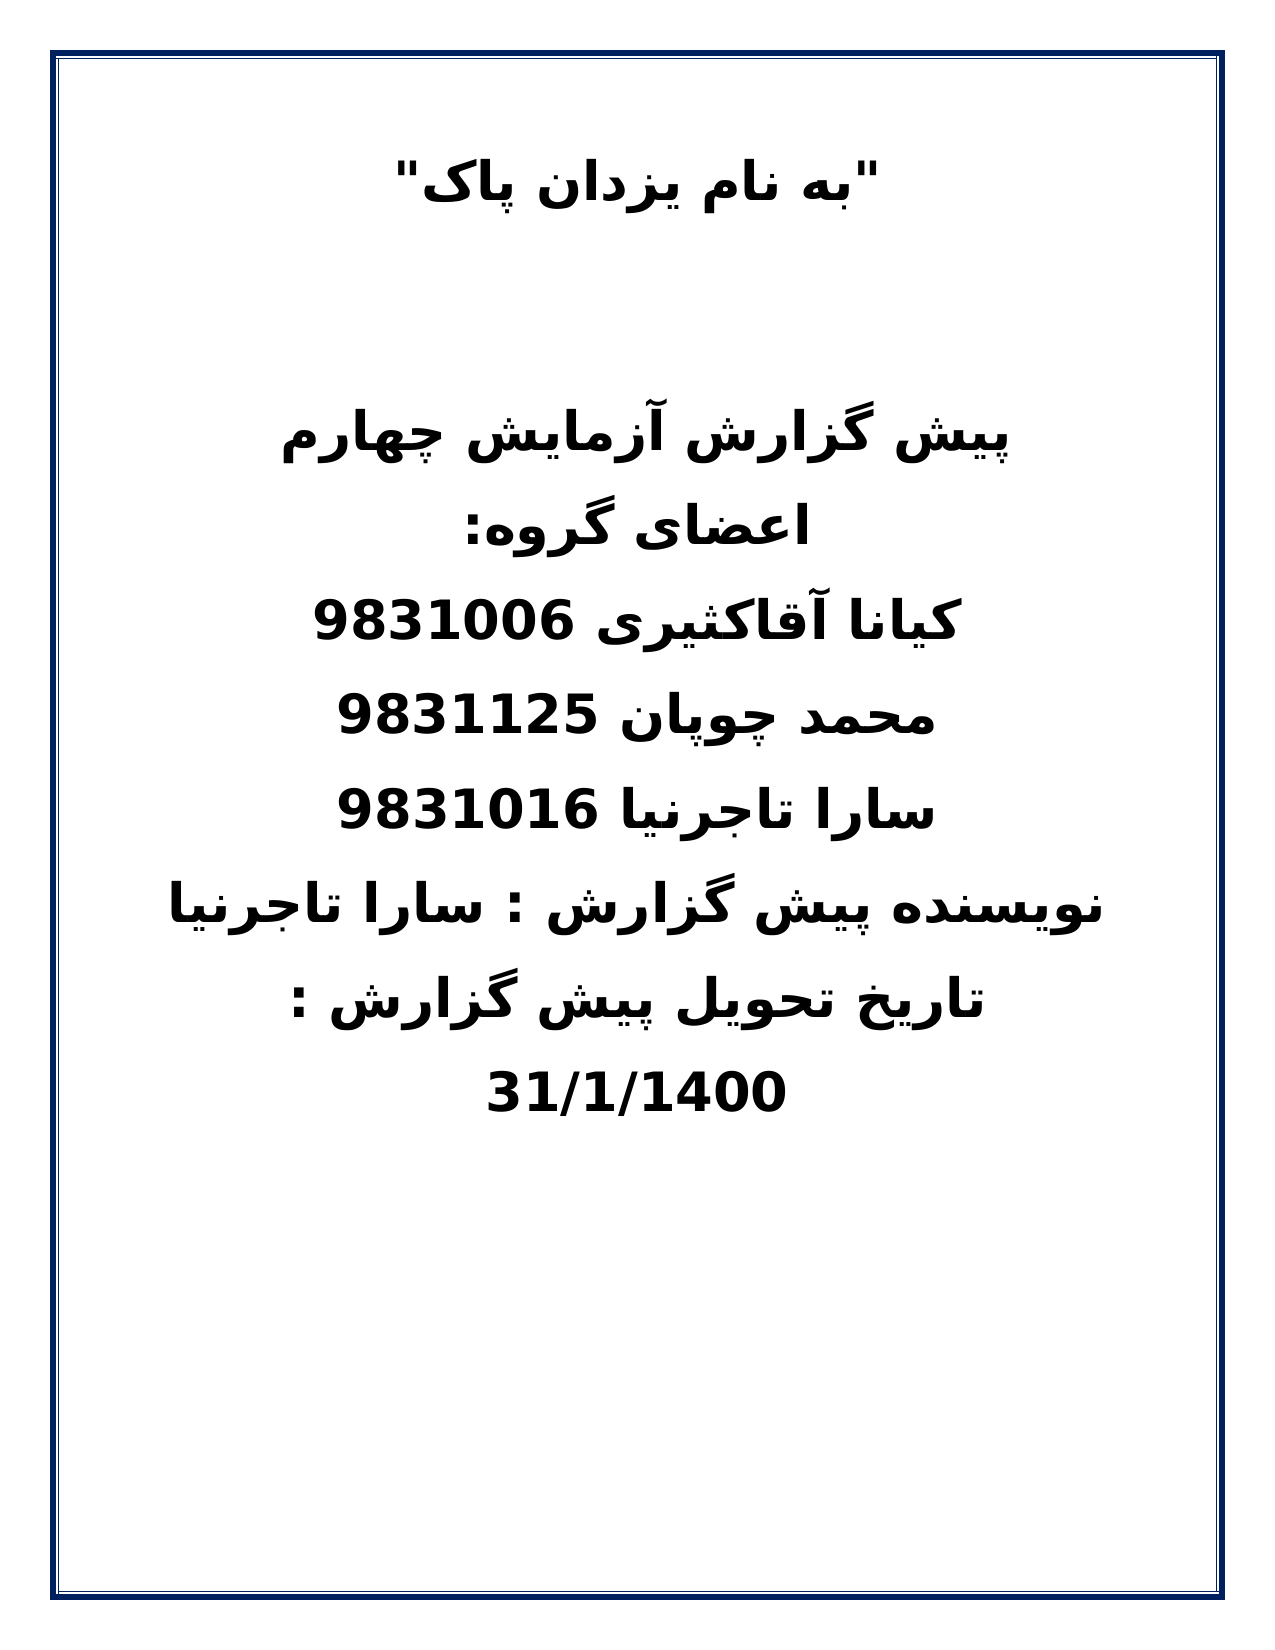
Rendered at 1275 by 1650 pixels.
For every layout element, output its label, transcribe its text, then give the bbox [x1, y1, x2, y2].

text سارا تاجرنیا 9831016 [150, 778, 1125, 841]
text "به نام یزدان پاک" [150, 150, 1125, 213]
text محمد چوپان 9831125 [150, 683, 1125, 746]
text کیانا آقاکثیری 9831006 [150, 589, 1125, 652]
text اعضای گروه: [150, 494, 1125, 557]
text نویسنده پیش گزارش : سارا تاجرنیا [150, 872, 1125, 935]
text تاریخ تحویل پیش گزارش : 31/1/1400 [150, 967, 1125, 1124]
text پیش گزارش آزمایش چهارم [150, 400, 1125, 463]
